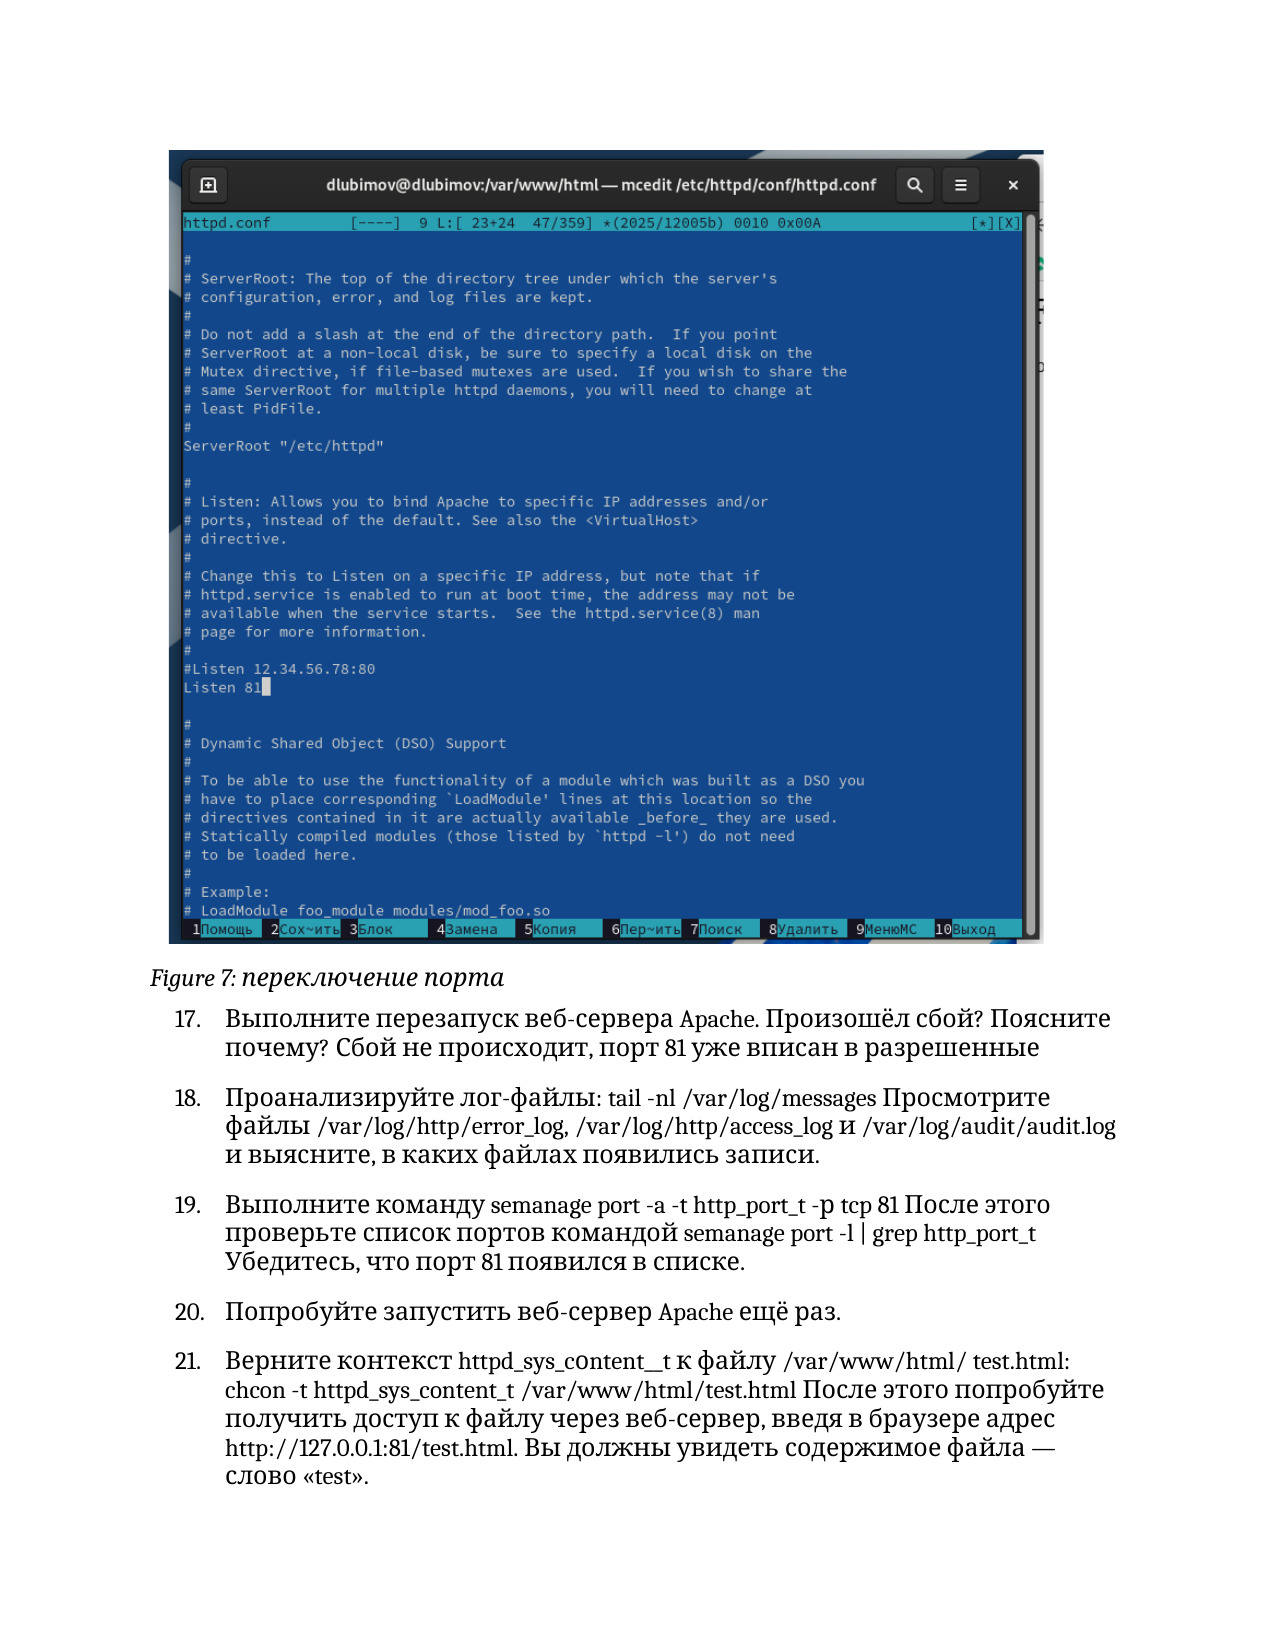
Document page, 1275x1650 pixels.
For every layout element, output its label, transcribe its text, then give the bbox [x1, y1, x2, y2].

list Верните контекст httpd_sys_cоntent__t к файлу /var/www/html/ test.html: chcon -t httpd_sys_content_t /var/www/html/test.html После этого попробуйте получить доступ к файлу через веб-сервер, введя в браузере адрес http://127.0.0.1:81/test.html. Вы должны увидеть содержимое файла — слово «test». [175, 1347, 1125, 1491]
list Выполните перезапуск веб-сервера Apache. Произошёл сбой? Поясните почему? Сбой не происходит, порт 81 уже вписан в разрешенные [175, 1005, 1125, 1063]
text Figure 7: переключение порта [150, 964, 1125, 993]
picture [168, 150, 1044, 944]
list Проанализируйте лог-файлы: tail -nl /var/log/messages Просмотрите файлы /var/log/http/error_log, /var/log/http/access_log и /var/log/audit/audit.log и выясните, в каких файлах появились записи. [175, 1083, 1125, 1170]
list Попробуйте запустить веб-сервер Apache ещё раз. [175, 1298, 1125, 1326]
list Выполните команду semanage port -a -t http_port_t -р tcp 81 После этого проверьте список портов командой semanage port -l | grep http_port_t Убедитесь, что порт 81 появился в списке. [175, 1191, 1125, 1277]
